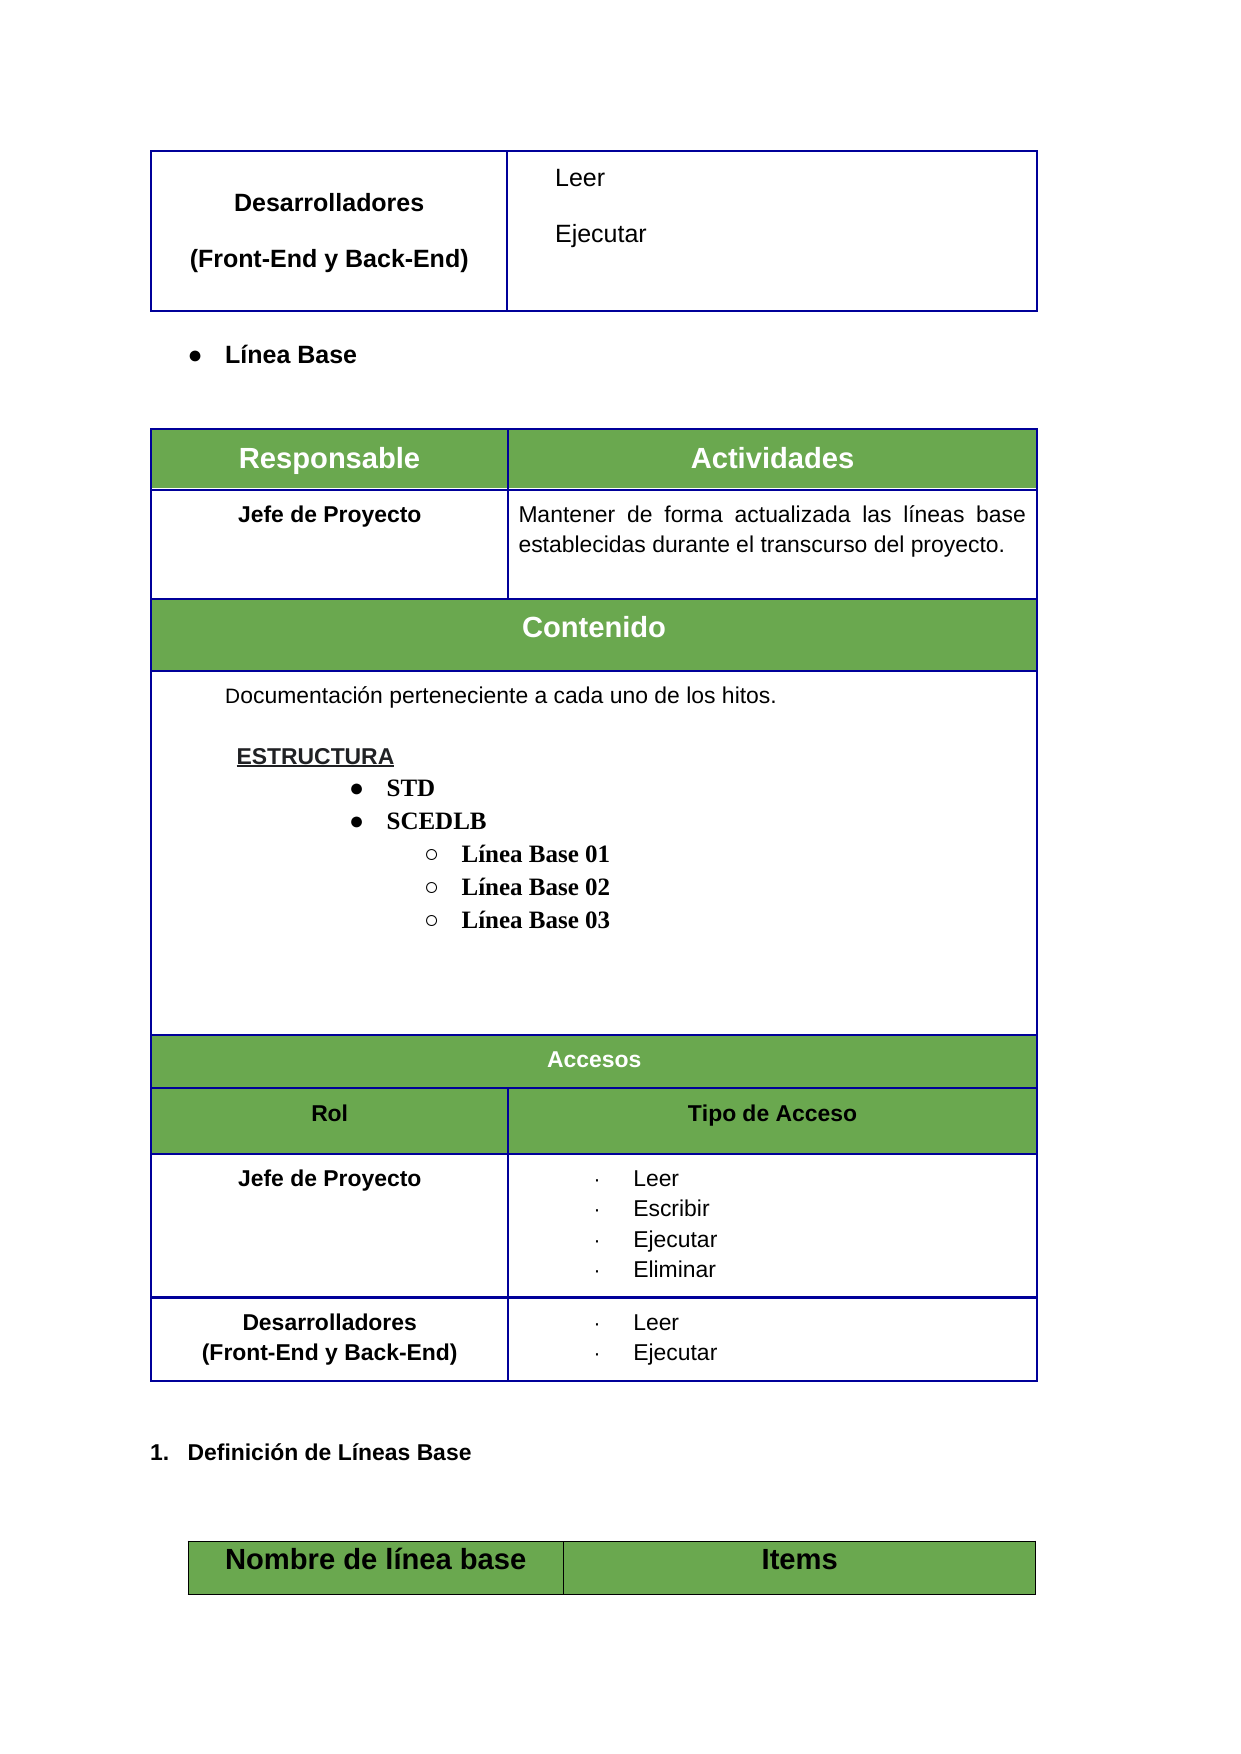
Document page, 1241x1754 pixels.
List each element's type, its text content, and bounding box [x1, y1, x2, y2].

table_cell Accesos [152, 1036, 1036, 1087]
table_cell Desarrolladores (Front-End y Back-End) [152, 1299, 507, 1380]
table_cell Jefe de Proyecto [152, 491, 507, 598]
table_cell Contenido [152, 600, 1036, 670]
table_cell Rol [152, 1089, 507, 1153]
table_cell Documentación perteneciente a cada uno de los hitos. ESTRUCTURA STD SCEDLB Línea Base 01 Línea Base 02 Línea Base 03 [152, 672, 1036, 1034]
table_cell Jefe de Proyecto [152, 1155, 507, 1296]
table_header Items [564, 1542, 1035, 1594]
table_cell Leer Ejecutar [508, 152, 1036, 310]
table_cell Desarrolladores (Front-End y Back-End) [152, 152, 506, 310]
list Definición de Líneas Base [150, 1439, 1090, 1465]
table_cell Tipo de Acceso [509, 1089, 1036, 1153]
table_cell Mantener de forma actualizada las líneas base establecidas durante el transcurso del proyecto. [509, 491, 1036, 598]
table_header Nombre de línea base [189, 1542, 563, 1594]
table_header Responsable [152, 430, 507, 488]
table_header Actividades [509, 430, 1036, 488]
table_cell · Leer · Ejecutar [509, 1299, 1036, 1380]
list Línea Base [187, 340, 1090, 369]
table_cell · Leer · Escribir · Ejecutar · Eliminar [509, 1155, 1036, 1296]
